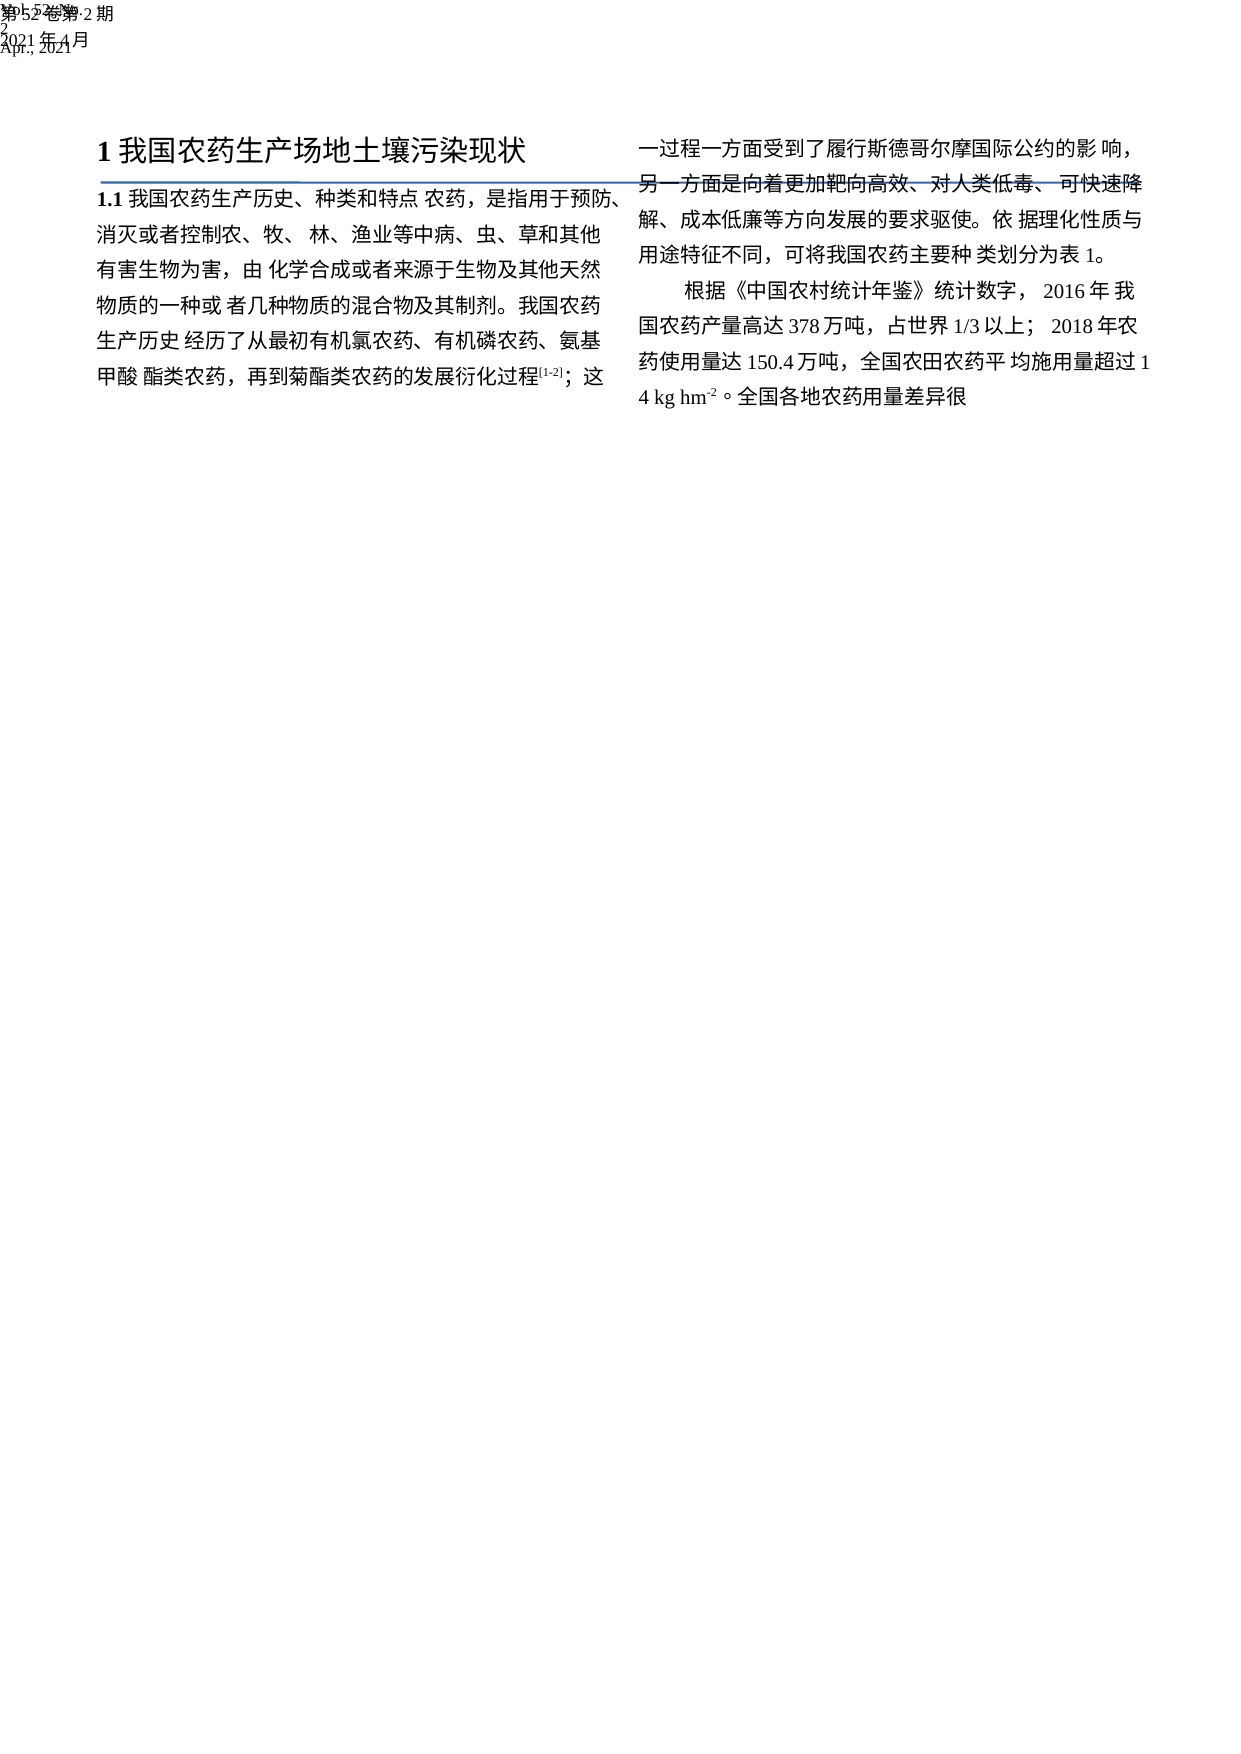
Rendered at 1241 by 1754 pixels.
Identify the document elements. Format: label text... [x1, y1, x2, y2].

text 1.1 我国农药生产历史、种类和特点 农药，是指用于预防、消灭或者控制农、牧、 林、渔业等中病、虫、草和其他有害生物为害，由 化学合成或者来源于生物及其他天然物质的一种或 者几种物质的混合物及其制剂。我国农药生产历史 经历了从最初有机氯农药、有机磷农药、氨基甲酸 酯类农药，再到菊酯类农药的发展衍化过程[1-2]；这 一过程一方面受到了履行斯德哥尔摩国际公约的影 响，另一方面是向着更加靶向高效、对人类低毒、 可快速降解、成本低廉等方向发展的要求驱使。依 据理化性质与用途特征不同，可将我国农药主要种 类划分为表1。 [97, 178, 613, 391]
text 1 我国农药生产场地土壤污染现状 [97, 128, 613, 170]
text 根据《中国农村统计年鉴》统计数字， 2016年 我国农药产量高达378万吨，占世界1/3以上； 2018年农药使用量达150.4万吨，全国农田农药平 均施用量超过14 kg hm-2。全国各地农药用量差异很 [638, 270, 1155, 412]
text 1.1 我国农药生产历史、种类和特点 农药，是指用于预防、消灭或者控制农、牧、 林、渔业等中病、虫、草和其他有害生物为害，由 化学合成或者来源于生物及其他天然物质的一种或 者几种物质的混合物及其制剂。我国农药生产历史 经历了从最初有机氯农药、有机磷农药、氨基甲酸 酯类农药，再到菊酯类农药的发展衍化过程[1-2]；这 一过程一方面受到了履行斯德哥尔摩国际公约的影 响，另一方面是向着更加靶向高效、对人类低毒、 可快速降解、成本低廉等方向发展的要求驱使。依 据理化性质与用途特征不同，可将我国农药主要种 类划分为表1。 [638, 128, 1155, 270]
